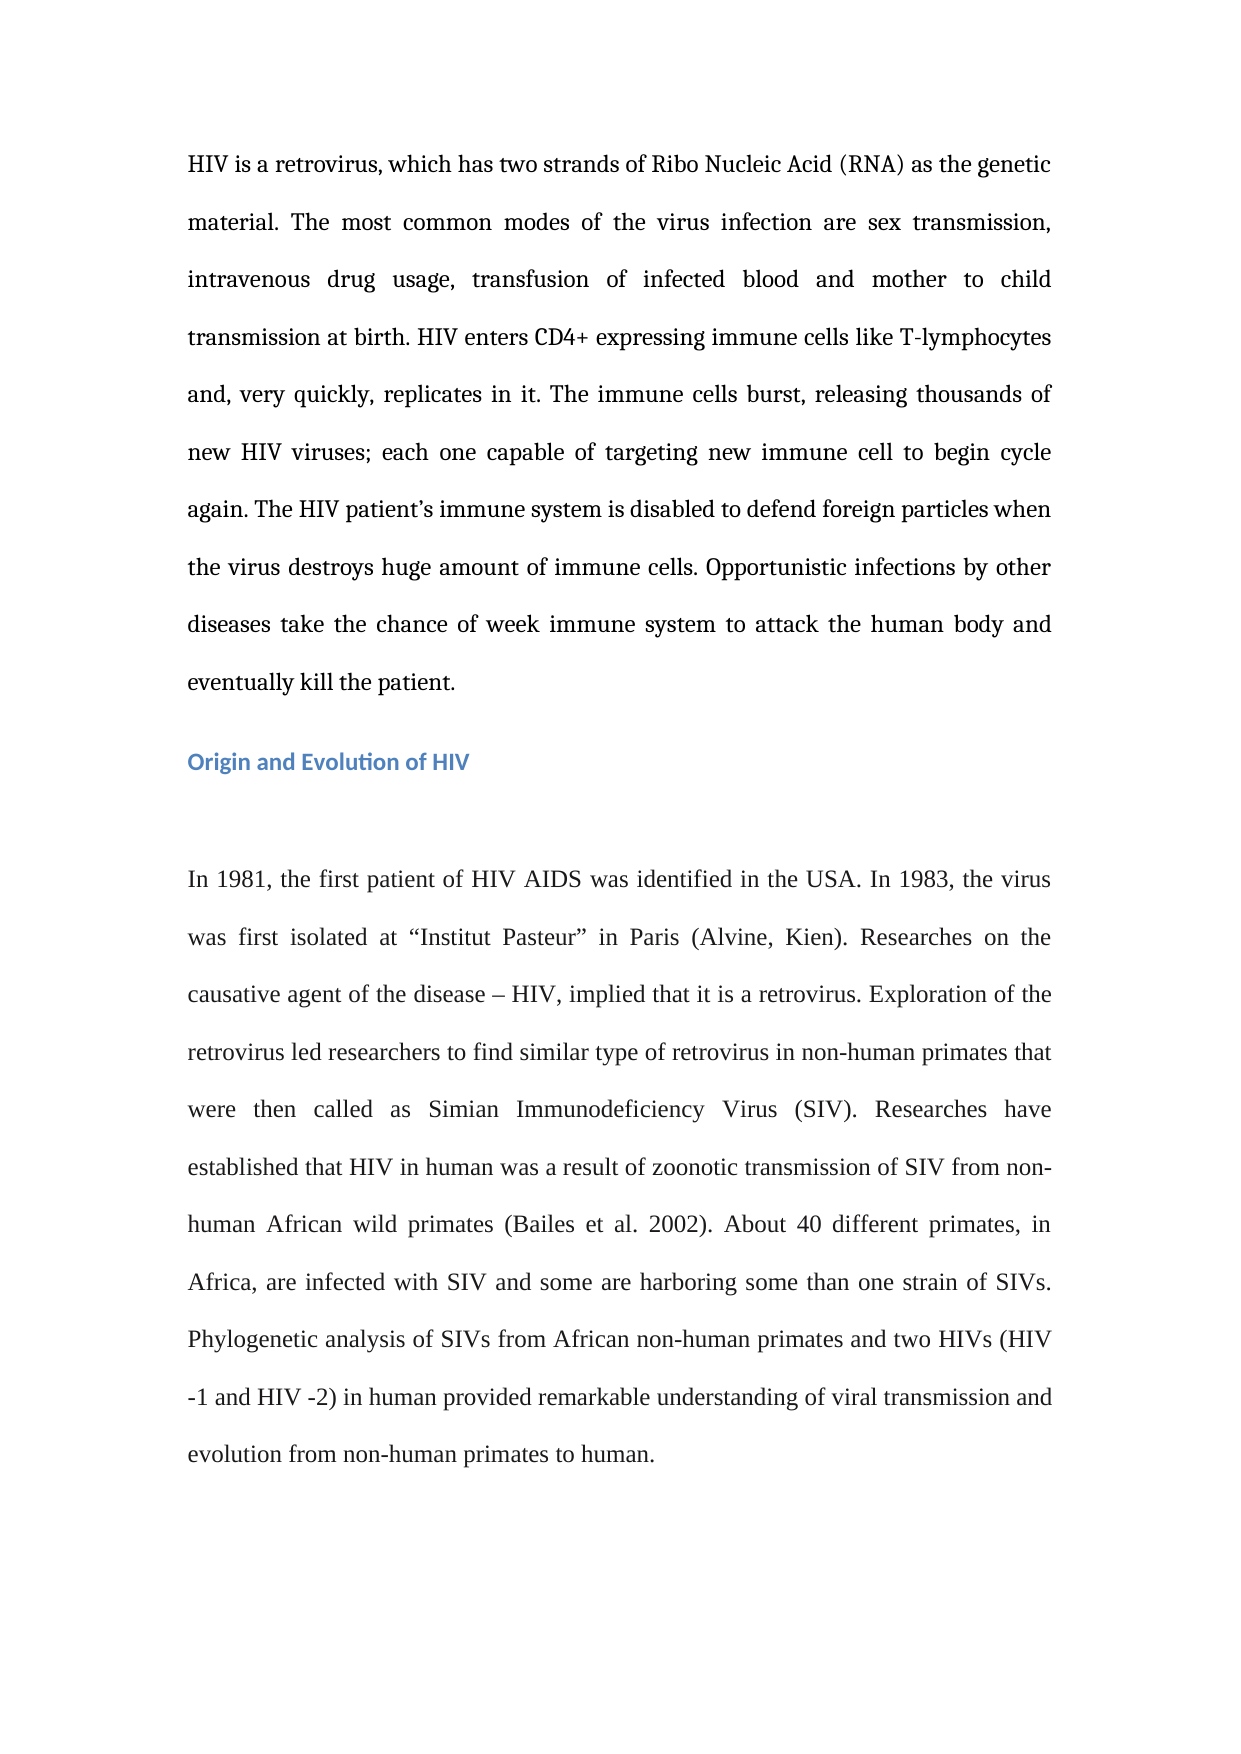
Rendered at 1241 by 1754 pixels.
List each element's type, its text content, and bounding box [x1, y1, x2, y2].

subtitle Origin and Evolution of HIV [187, 746, 1053, 776]
text HIV is a retrovirus, which has two strands of Ribo Nucleic Acid (RNA) as the genetic material. The most common modes of the virus infection are sex transmission, intravenous drug usage, transfusion of infected blood and mother to child transmission at birth. HIV enters CD4+ expressing immune cells like T-lymphocytes and, very quickly, replicates in it. The immune cells burst, releasing thousands of new HIV viruses; each one capable of targeting new immune cell to begin cycle again. The HIV patient’s immune system is disabled to defend foreign particles when the virus destroys huge amount of immune cells. Opportunistic infections by other diseases take the chance of week immune system to attack the human body and eventually kill the patient. [187, 150, 1053, 696]
text In 1981, the first patient of HIV AIDS was identified in the USA. In 1983, the virus was first isolated at “Institut Pasteur” in Paris (Alvine, Kien). Researches on the causative agent of the disease – HIV, implied that it is a retrovirus. Exploration of the retrovirus led researchers to find similar type of retrovirus in non-human primates that were then called as Simian Immunodeficiency Virus (SIV). Researches have established that HIV in human was a result of zoonotic transmission of SIV from non-human African wild primates (Bailes et al. 2002). About 40 different primates, in Africa, are infected with SIV and some are harboring some than one strain of SIVs. Phylogenetic analysis of SIVs from African non-human primates and two HIVs (HIV -1 and HIV -2) in human provided remarkable understanding of viral transmission and evolution from non-human primates to human. [187, 864, 1053, 1468]
